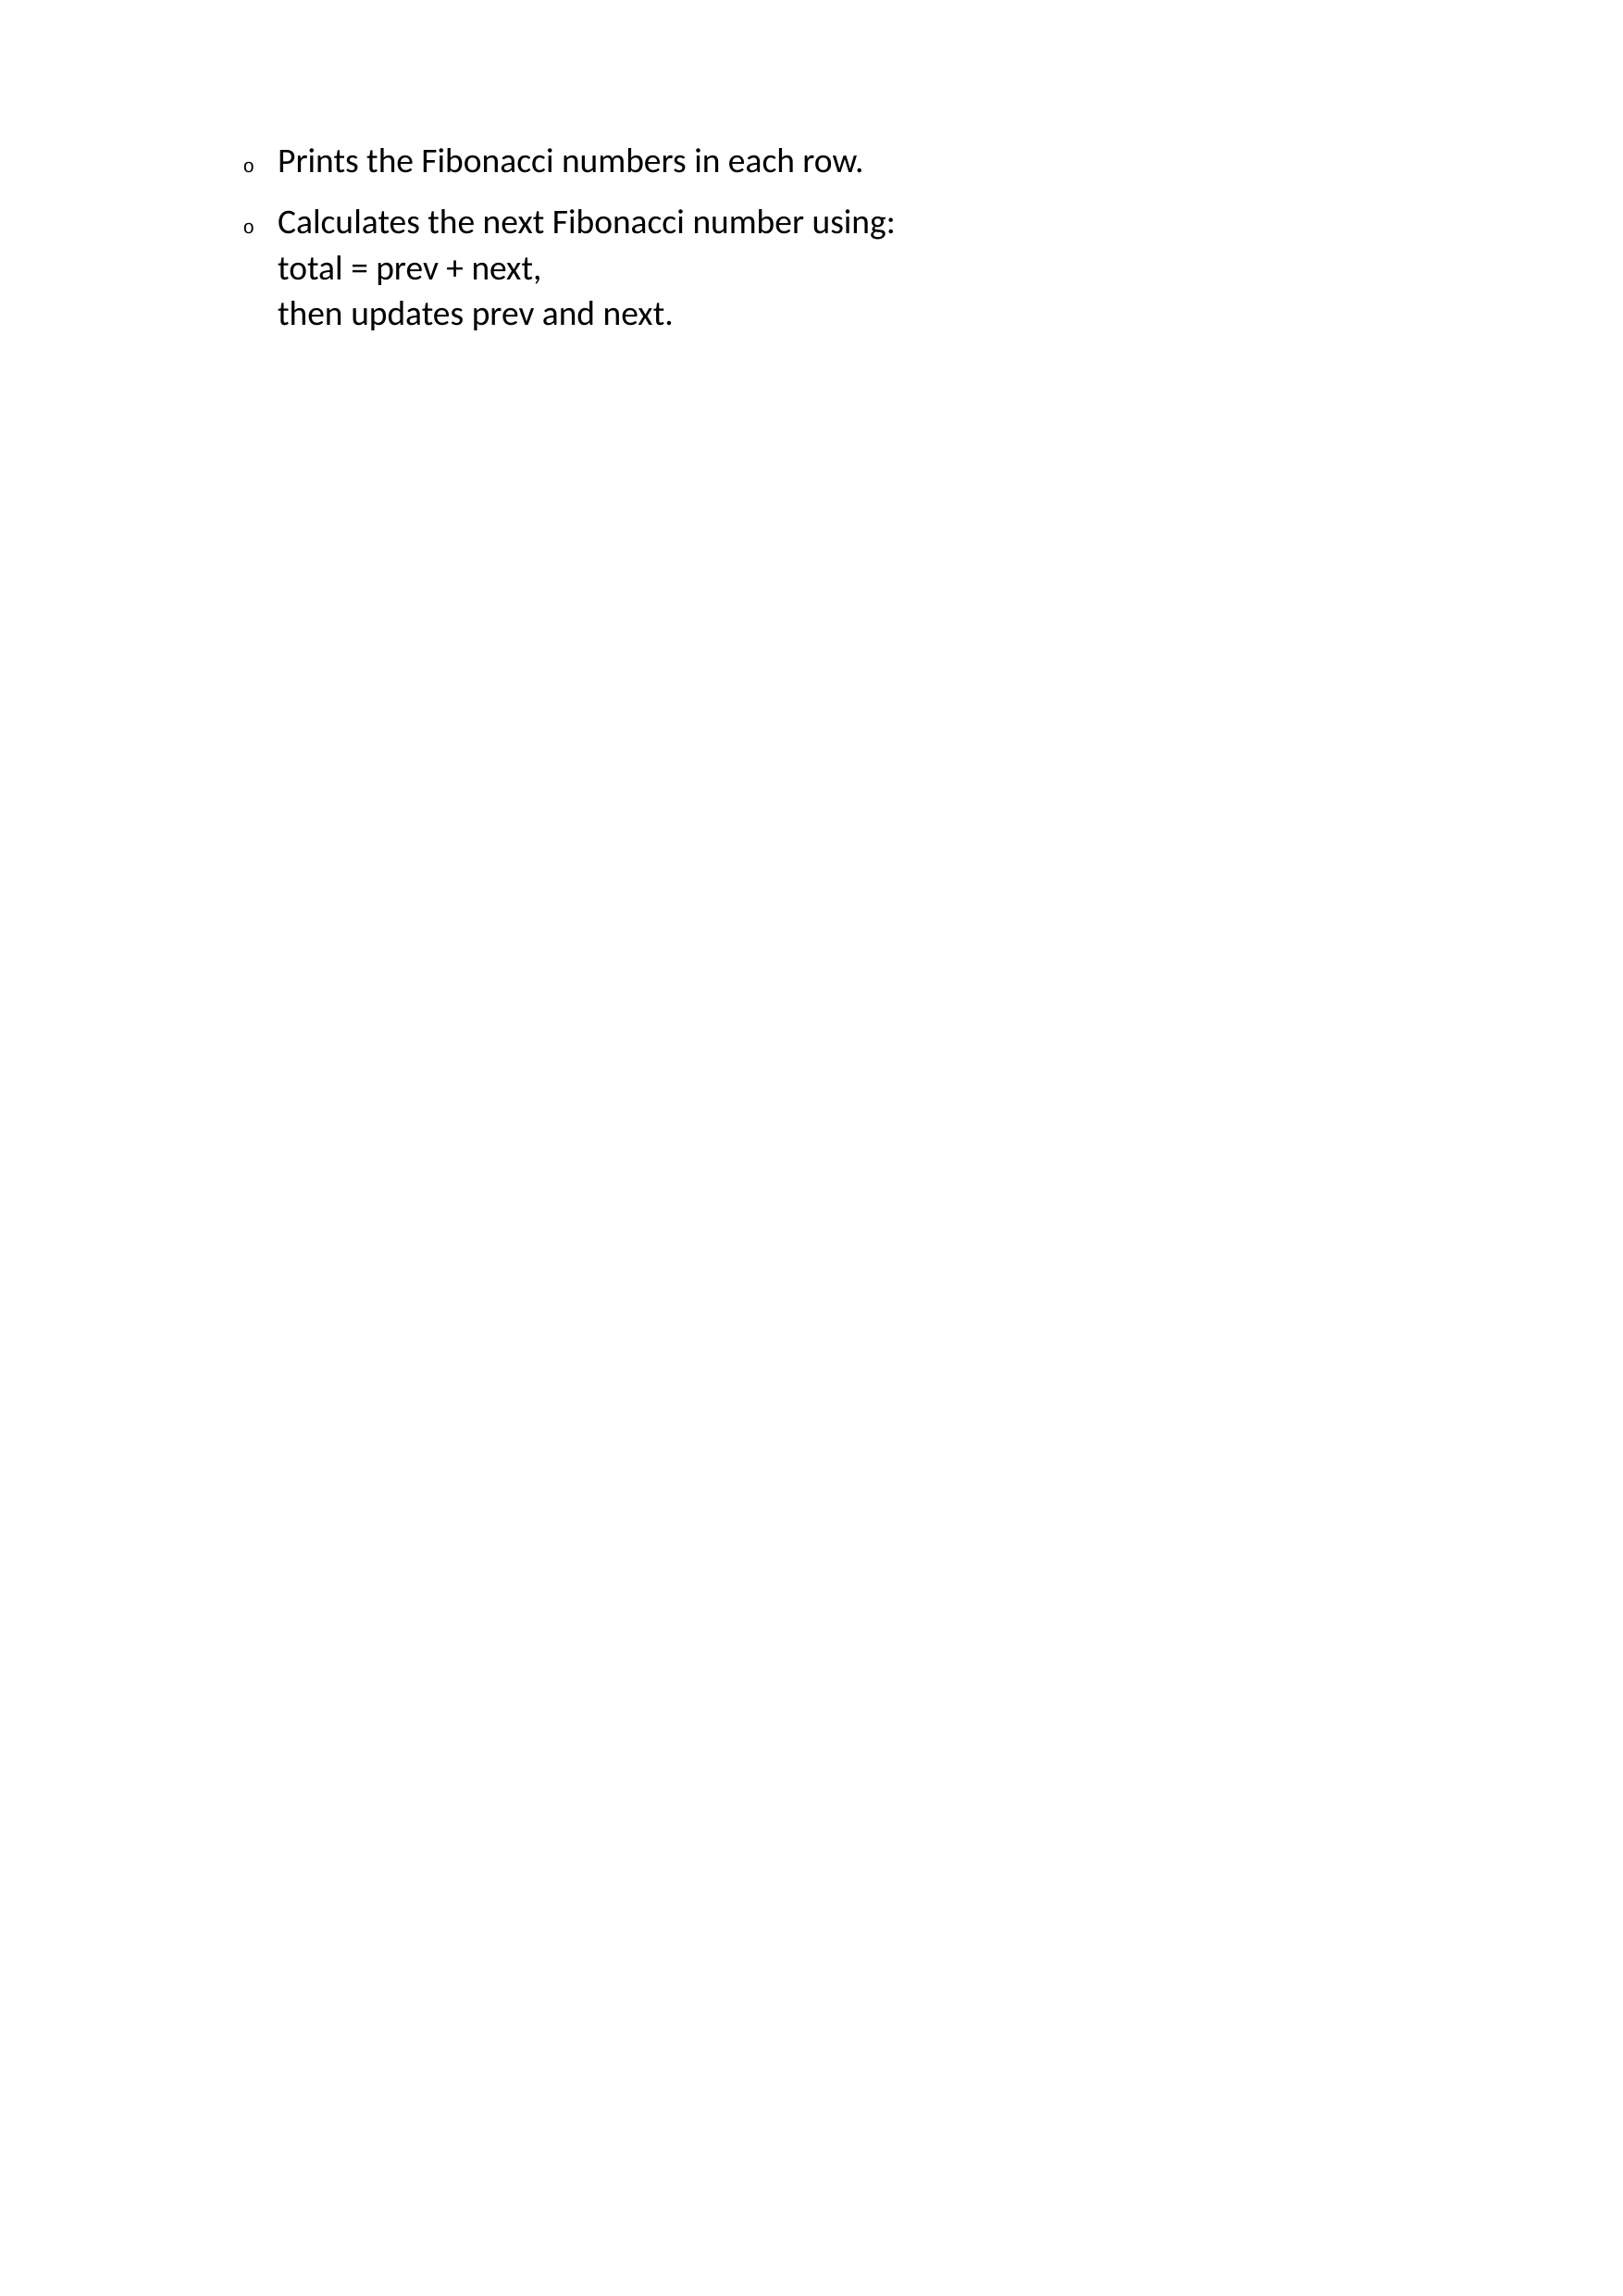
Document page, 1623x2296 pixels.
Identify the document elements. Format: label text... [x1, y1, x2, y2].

list Calculates the next Fibonacci number using: total = prev + next, then updates prev and next. [242, 200, 1484, 334]
list Prints the Fibonacci numbers in each row. [242, 139, 1484, 181]
